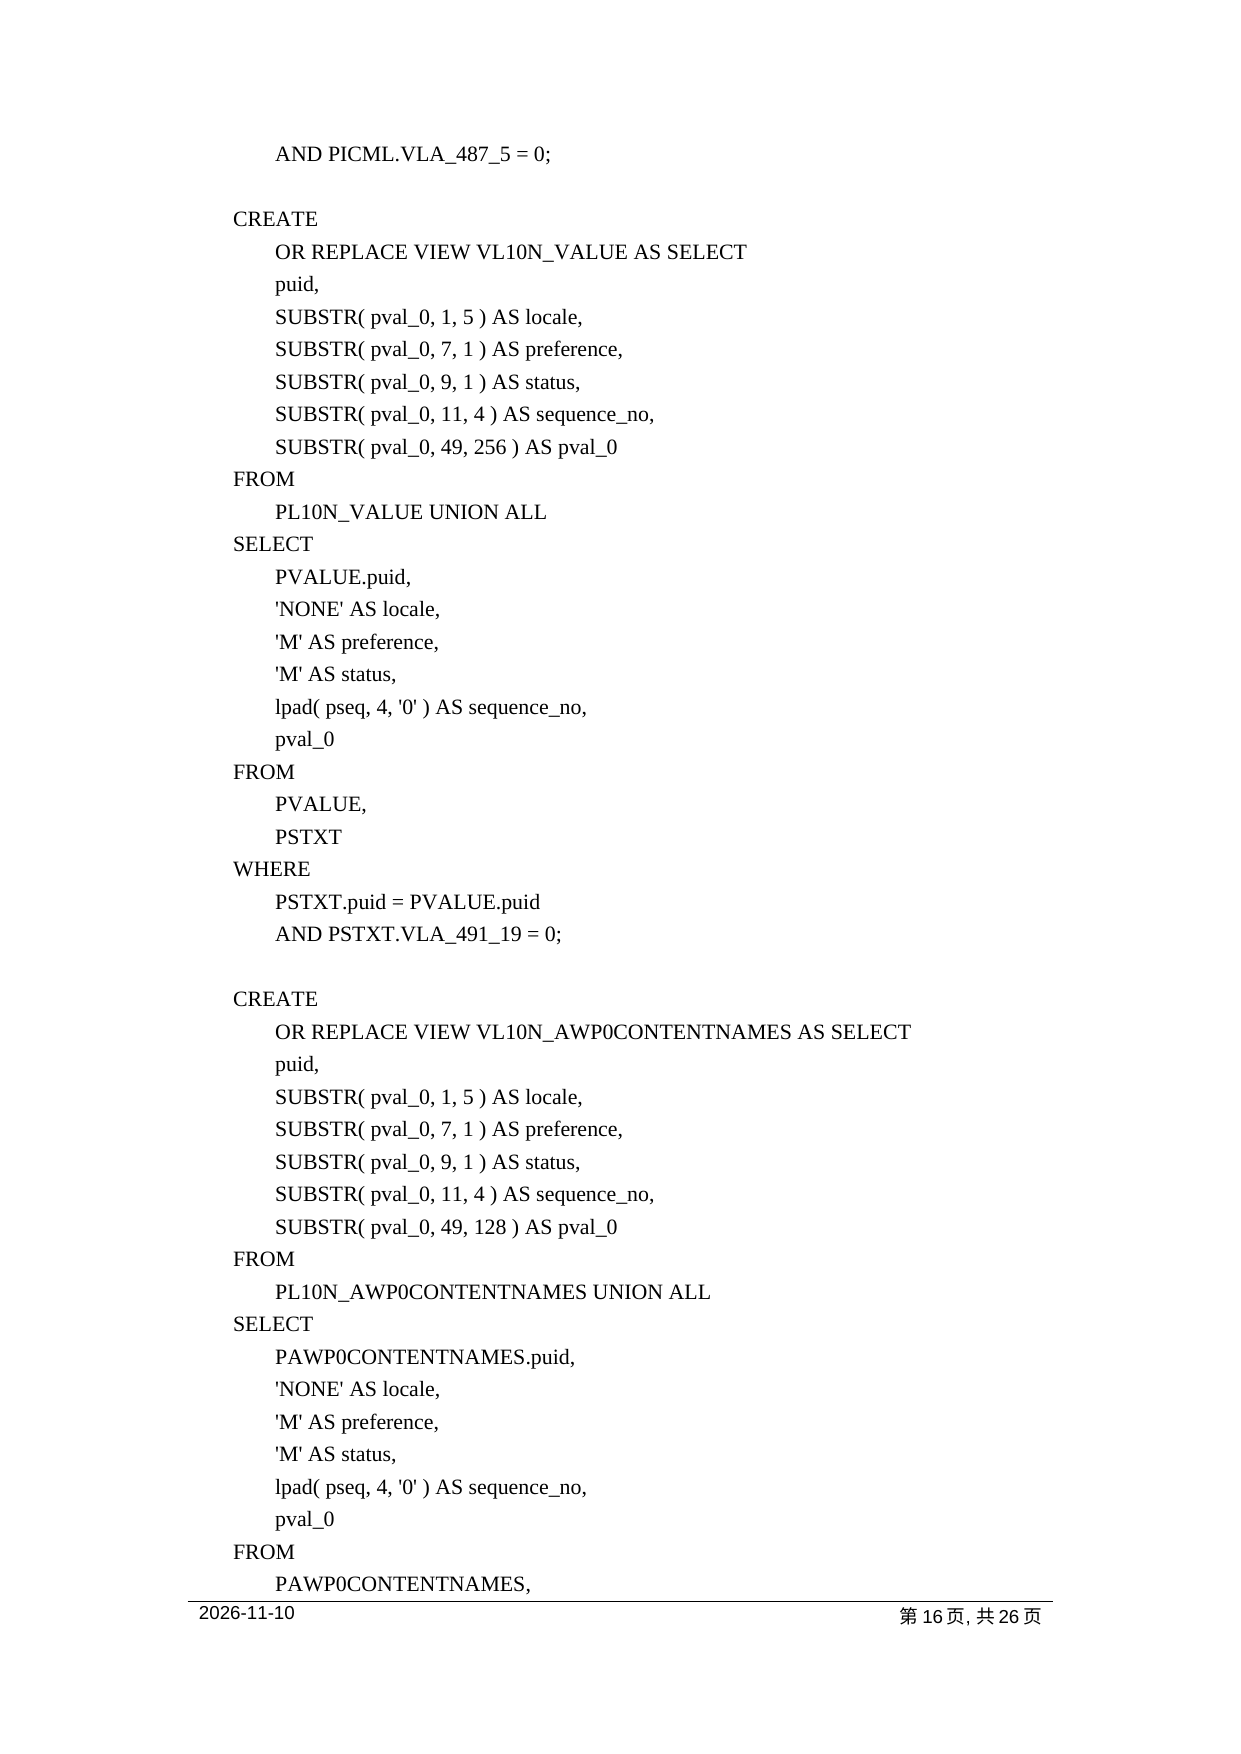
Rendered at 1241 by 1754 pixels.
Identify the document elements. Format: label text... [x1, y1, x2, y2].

text PAWP0CONTENTNAMES.puid, [187, 1340, 1053, 1372]
text SUBSTR( pval_0, 49, 128 ) AS pval_0 [187, 1210, 1053, 1242]
text SUBSTR( pval_0, 11, 4 ) AS sequence_no, [187, 397, 1053, 430]
text PSTXT.puid = PVALUE.puid [187, 885, 1053, 917]
text PVALUE.puid, [187, 560, 1053, 592]
text FROM [187, 1535, 1053, 1567]
text 'M' AS preference, [187, 625, 1053, 657]
text pval_0 [187, 1502, 1053, 1535]
text 'NONE' AS locale, [187, 592, 1053, 625]
text OR REPLACE VIEW VL10N_VALUE AS SELECT [187, 235, 1053, 267]
text pval_0 [187, 722, 1053, 755]
text 'NONE' AS locale, [187, 1372, 1053, 1405]
text PL10N_AWP0CONTENTNAMES UNION ALL [187, 1275, 1053, 1307]
text 'M' AS preference, [187, 1405, 1053, 1437]
text 'M' AS status, [187, 1437, 1053, 1470]
text SUBSTR( pval_0, 9, 1 ) AS status, [187, 365, 1053, 397]
text SUBSTR( pval_0, 1, 5 ) AS locale, [187, 300, 1053, 332]
text WHERE [187, 852, 1053, 885]
text FROM [187, 1242, 1053, 1275]
text CREATE [187, 202, 1053, 235]
text SUBSTR( pval_0, 11, 4 ) AS sequence_no, [187, 1177, 1053, 1210]
text OR REPLACE VIEW VL10N_AWP0CONTENTNAMES AS SELECT [187, 1015, 1053, 1047]
text SUBSTR( pval_0, 7, 1 ) AS preference, [187, 1112, 1053, 1145]
text SUBSTR( pval_0, 9, 1 ) AS status, [187, 1145, 1053, 1177]
text PL10N_VALUE UNION ALL [187, 495, 1053, 527]
text SUBSTR( pval_0, 49, 256 ) AS pval_0 [187, 430, 1053, 462]
text PAWP0CONTENTNAMES, [187, 1567, 1053, 1600]
text PSTXT [187, 820, 1053, 852]
text FROM [187, 755, 1053, 787]
text AND PSTXT.VLA_491_19 = 0; [187, 917, 1053, 950]
text CREATE [187, 982, 1053, 1015]
text puid, [187, 1047, 1053, 1080]
text SUBSTR( pval_0, 1, 5 ) AS locale, [187, 1080, 1053, 1112]
text 'M' AS status, [187, 657, 1053, 690]
text SUBSTR( pval_0, 7, 1 ) AS preference, [187, 332, 1053, 365]
text SELECT [187, 527, 1053, 560]
text lpad( pseq, 4, '0' ) AS sequence_no, [187, 690, 1053, 722]
text AND PICML.VLA_487_5 = 0; [187, 137, 1053, 170]
text puid, [187, 267, 1053, 300]
text lpad( pseq, 4, '0' ) AS sequence_no, [187, 1470, 1053, 1502]
text FROM [187, 462, 1053, 495]
text PVALUE, [187, 787, 1053, 820]
text SELECT [187, 1307, 1053, 1340]
